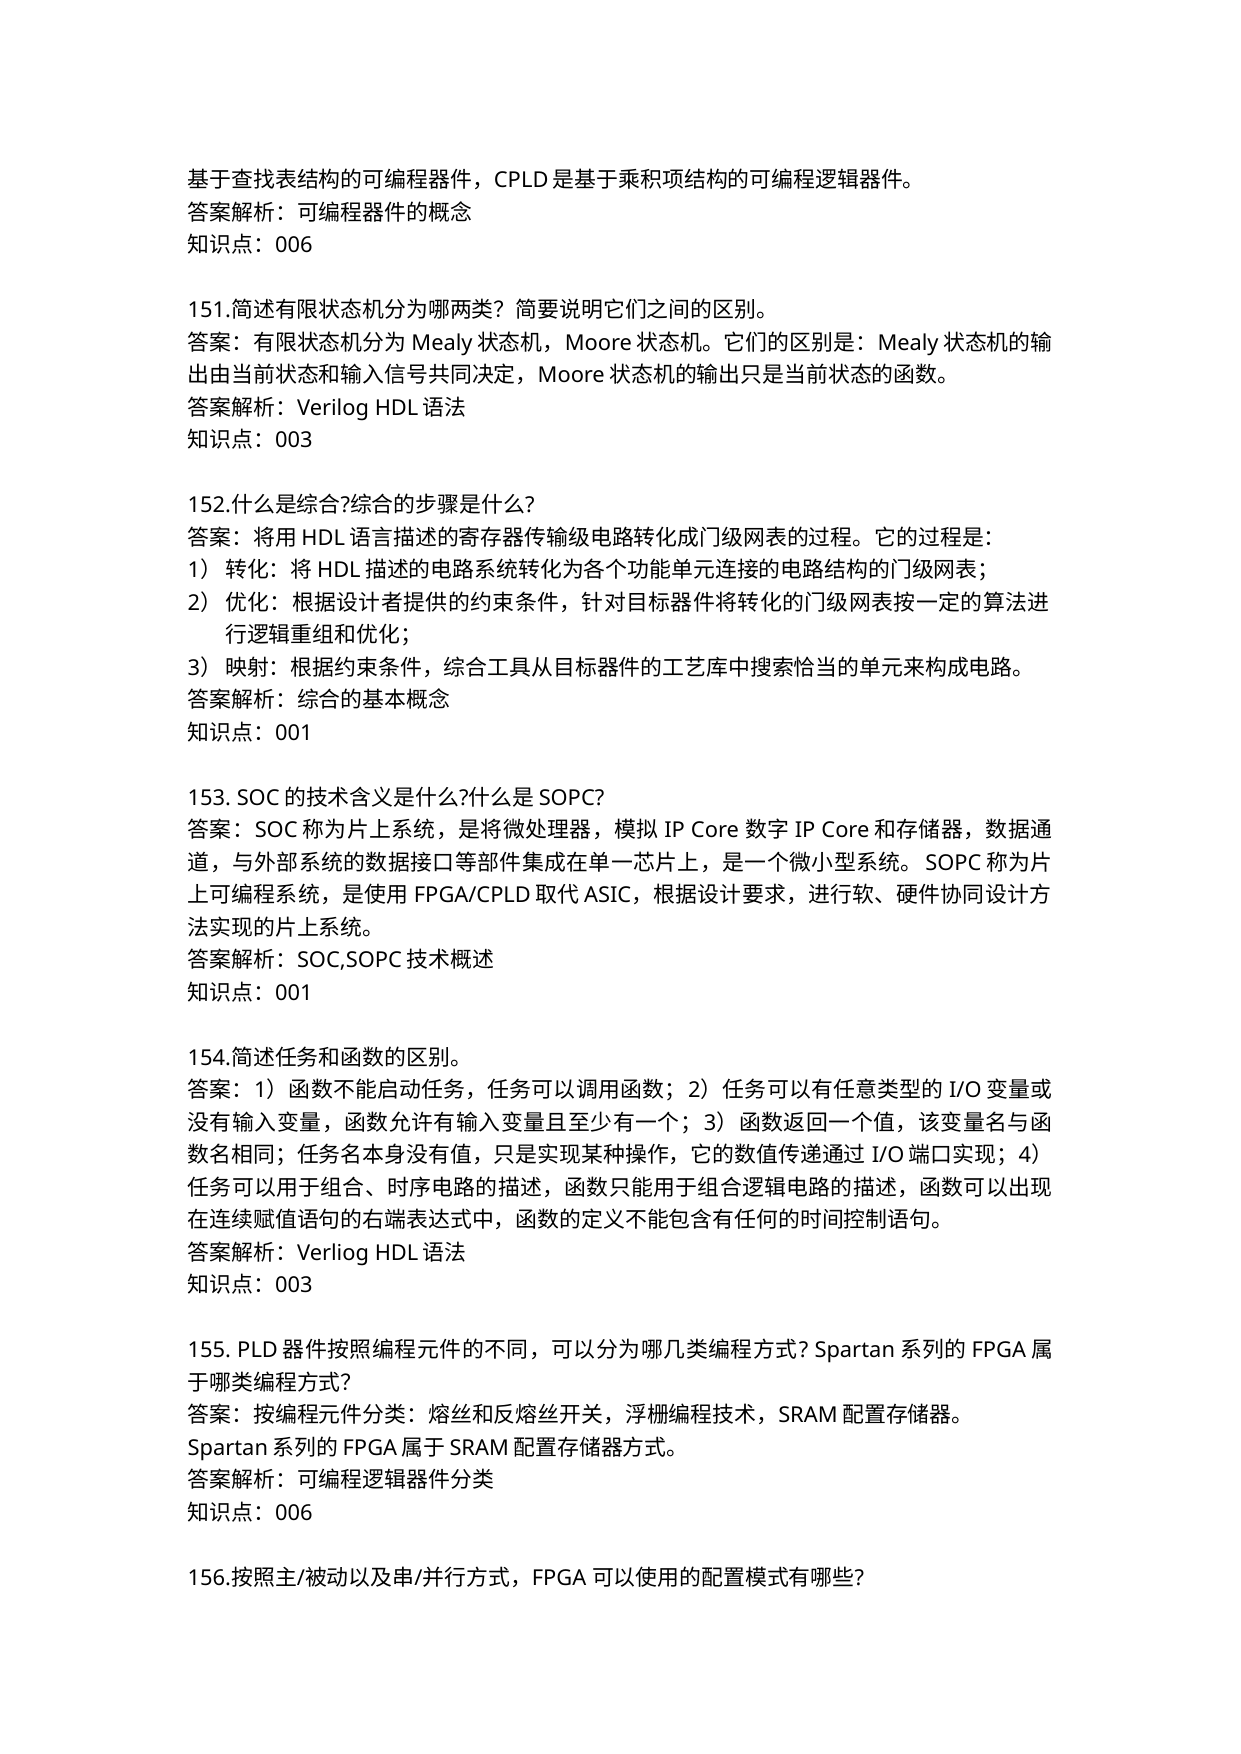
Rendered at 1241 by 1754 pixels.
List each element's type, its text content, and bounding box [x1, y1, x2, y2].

text 152.什么是综合?综合的步骤是什么? [187, 487, 1053, 519]
text 答案解析：可编程器件的概念 [187, 194, 1053, 227]
text 答案解析：SOC,SOPC技术概述 [187, 942, 1053, 974]
text 答案解析：Verliog HDL语法 [187, 1234, 1053, 1267]
text 知识点：003 [187, 422, 1053, 454]
text 知识点：006 [187, 227, 1053, 259]
text 154.简述任务和函数的区别。 [187, 1039, 1053, 1072]
text 答案：将用HDL语言描述的寄存器传输级电路转化成门级网表的过程。它的过程是： [187, 519, 1053, 552]
text 153. SOC的技术含义是什么?什么是SOPC? [187, 779, 1053, 812]
text 答案：有限状态机分为Mealy状态机，Moore状态机。它们的区别是：Mealy状态机的输出由当前状态和输入信号共同决定，Moore状态机的输出只是当前状态的函数。 [187, 324, 1053, 389]
text 答案：1）函数不能启动任务，任务可以调用函数；2）任务可以有任意类型的I/O变量或没有输入变量，函数允许有输入变量且至少有一个；3）函数返回一个值，该变量名与函数名相同；任务名本身没有值，只是实现某种操作，它的数值传递通过I/O端口实现；4）任务可以用于组合、时序电路的描述，函数只能用于组合逻辑电路的描述，函数可以出现在连续赋值语句的右端表达式中，函数的定义不能包含有任何的时间控制语句。 [187, 1072, 1053, 1234]
list 优化：根据设计者提供的约束条件，针对目标器件将转化的门级网表按一定的算法进行逻辑重组和优化； [187, 584, 1053, 649]
text Spartan系列的FPGA属于SRAM配置存储器方式。 [187, 1429, 1053, 1462]
text 155. PLD器件按照编程元件的不同，可以分为哪几类编程方式? Spartan系列的FPGA属于哪类编程方式？ [187, 1332, 1053, 1397]
text 156.按照主/被动以及串/并行方式，FPGA 可以使用的配置模式有哪些? [187, 1559, 1053, 1592]
text 知识点：006 [187, 1494, 1053, 1527]
text 答案解析：Verilog HDL语法 [187, 389, 1053, 422]
text 答案解析：综合的基本概念 [187, 682, 1053, 714]
text 答案解析：可编程逻辑器件分类 [187, 1462, 1053, 1494]
text 答案：SOC称为片上系统，是将微处理器，模拟IP Core 数字IP Core和存储器，数据通道，与外部系统的数据接口等部件集成在单一芯片上，是一个微小型系统。SOPC称为片上可编程系统，是使用FPGA/CPLD取代ASIC，根据设计要求，进行软、硬件协同设计方法实现的片上系统。 [187, 812, 1053, 942]
text 151.简述有限状态机分为哪两类？简要说明它们之间的区别。 [187, 292, 1053, 324]
list 转化：将HDL描述的电路系统转化为各个功能单元连接的电路结构的门级网表； [187, 552, 1053, 584]
text 知识点：003 [187, 1267, 1053, 1299]
text 答案：按编程元件分类：熔丝和反熔丝开关，浮栅编程技术，SRAM配置存储器。 [187, 1397, 1053, 1429]
list 映射：根据约束条件，综合工具从目标器件的工艺库中搜索恰当的单元来构成电路。 [187, 649, 1053, 682]
text 知识点：001 [187, 974, 1053, 1007]
text 知识点：001 [187, 714, 1053, 747]
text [187, 162, 1053, 194]
